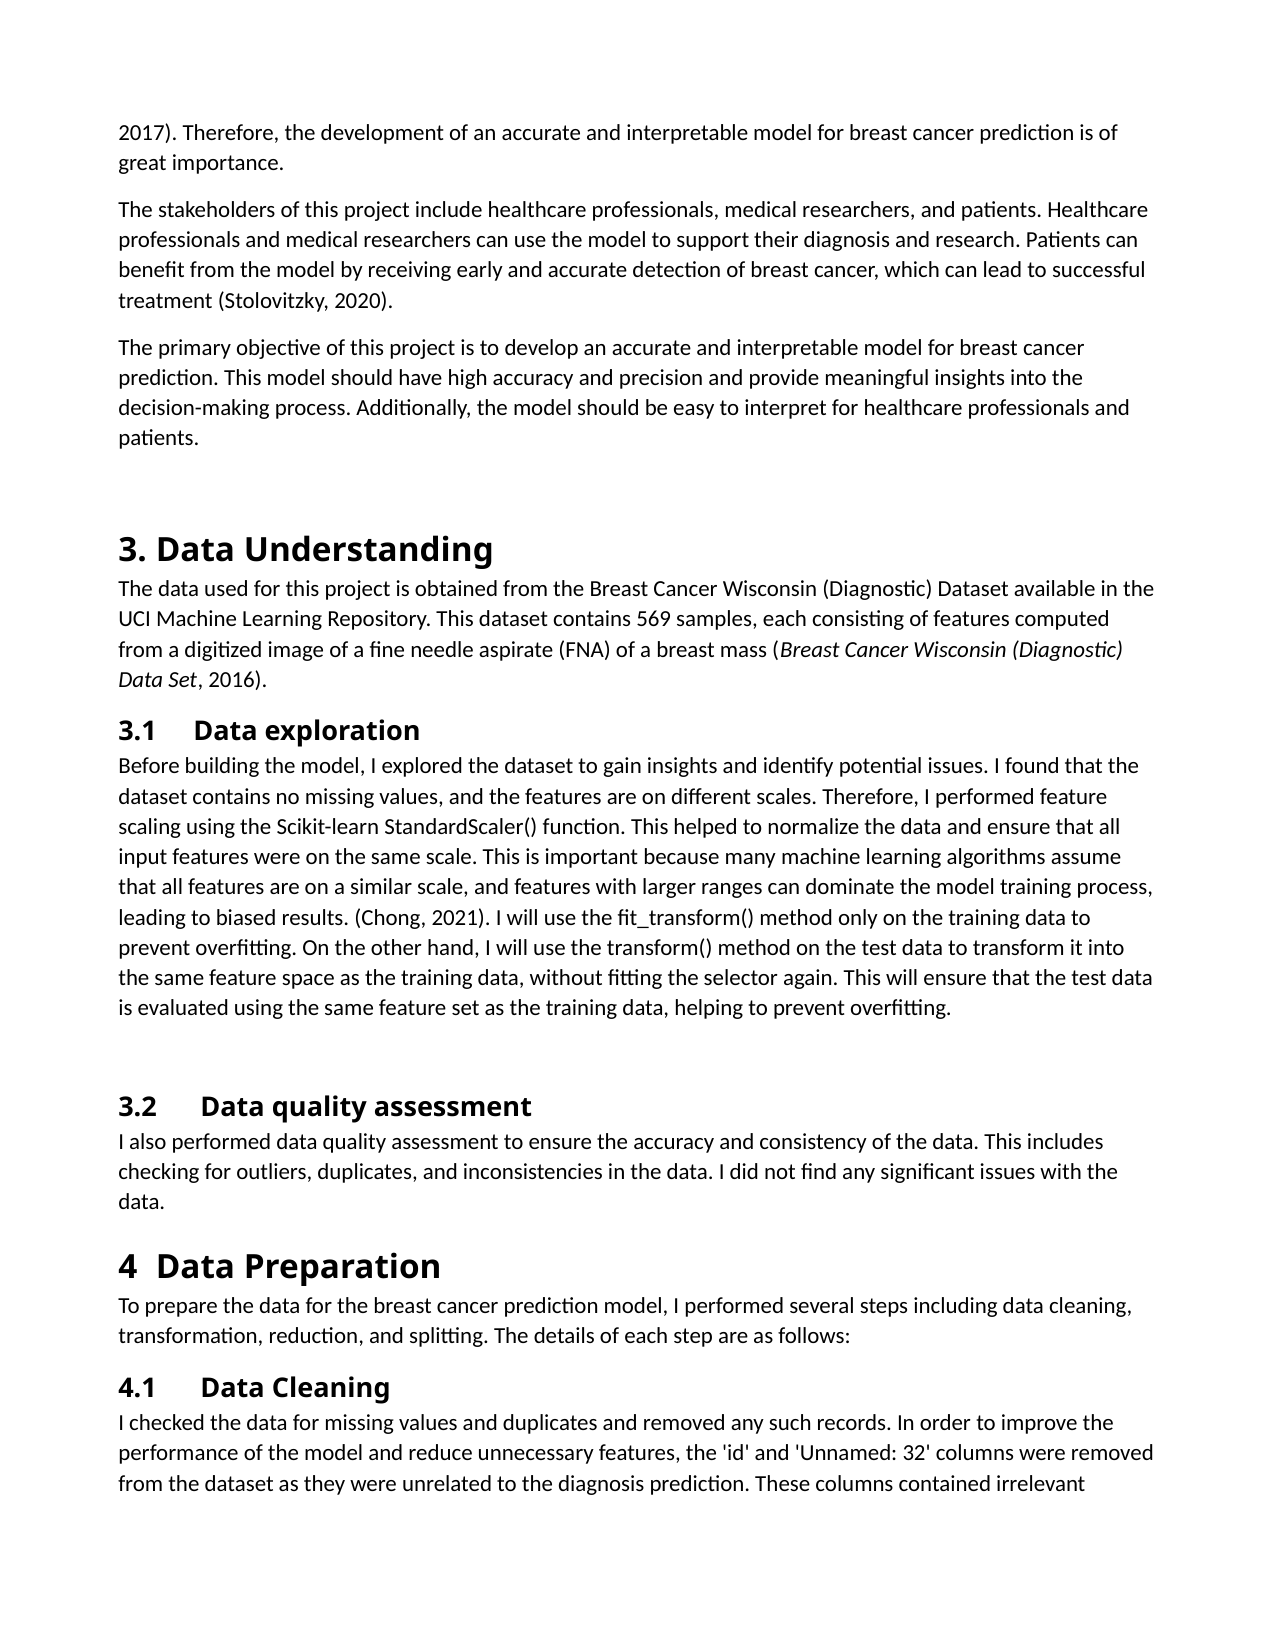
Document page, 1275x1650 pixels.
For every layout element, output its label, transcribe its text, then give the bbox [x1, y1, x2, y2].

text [118, 118, 1157, 176]
text I also performed data quality assessment to ensure the accuracy and consistency of the data. This includes checking for outliers, duplicates, and inconsistencies in the data. I did not find any significant issues with the data. [118, 1127, 1157, 1215]
subtitle Data Preparation [118, 1242, 1157, 1288]
subtitle Data Understanding [118, 525, 1157, 571]
subtitle Data Cleaning [118, 1368, 1157, 1405]
text The data used for this project is obtained from the Breast Cancer Wisconsin (Diagnostic) Dataset available in the UCI Machine Learning Repository. This dataset contains 569 samples, each consisting of features computed from a digitized image of a fine needle aspirate (FNA) of a breast mass (Breast Cancer Wisconsin (Diagnostic) Data Set, 2016). [118, 574, 1157, 693]
subtitle Data exploration [118, 712, 1157, 749]
text The stakeholders of this project include healthcare professionals, medical researchers, and patients. Healthcare professionals and medical researchers can use the model to support their diagnosis and research. Patients can benefit from the model by receiving early and accurate detection of breast cancer, which can lead to successful treatment (Stolovitzky, 2020). [118, 195, 1157, 314]
text Before building the model, I explored the dataset to gain insights and identify potential issues. I found that the dataset contains no missing values, and the features are on different scales. Therefore, I performed feature scaling using the Scikit-learn StandardScaler() function. This helped to normalize the data and ensure that all input features were on the same scale. This is important because many machine learning algorithms assume that all features are on a similar scale, and features with larger ranges can dominate the model training process, leading to biased results. (Chong, 2021). I will use the fit_transform() method only on the training data to prevent overfitting. On the other hand, I will use the transform() method on the test data to transform it into the same feature space as the training data, without fitting the selector again. This will ensure that the test data is evaluated using the same feature set as the training data, helping to prevent overfitting. [118, 752, 1157, 1021]
subtitle Data quality assessment [118, 1087, 1157, 1124]
text To prepare the data for the breast cancer prediction model, I performed several steps including data cleaning, transformation, reduction, and splitting. The details of each step are as follows: [118, 1291, 1157, 1350]
text The primary objective of this project is to develop an accurate and interpretable model for breast cancer prediction. This model should have high accuracy and precision and provide meaningful insights into the decision-making process. Additionally, the model should be easy to interpret for healthcare professionals and patients. [118, 333, 1157, 451]
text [118, 1408, 1157, 1497]
